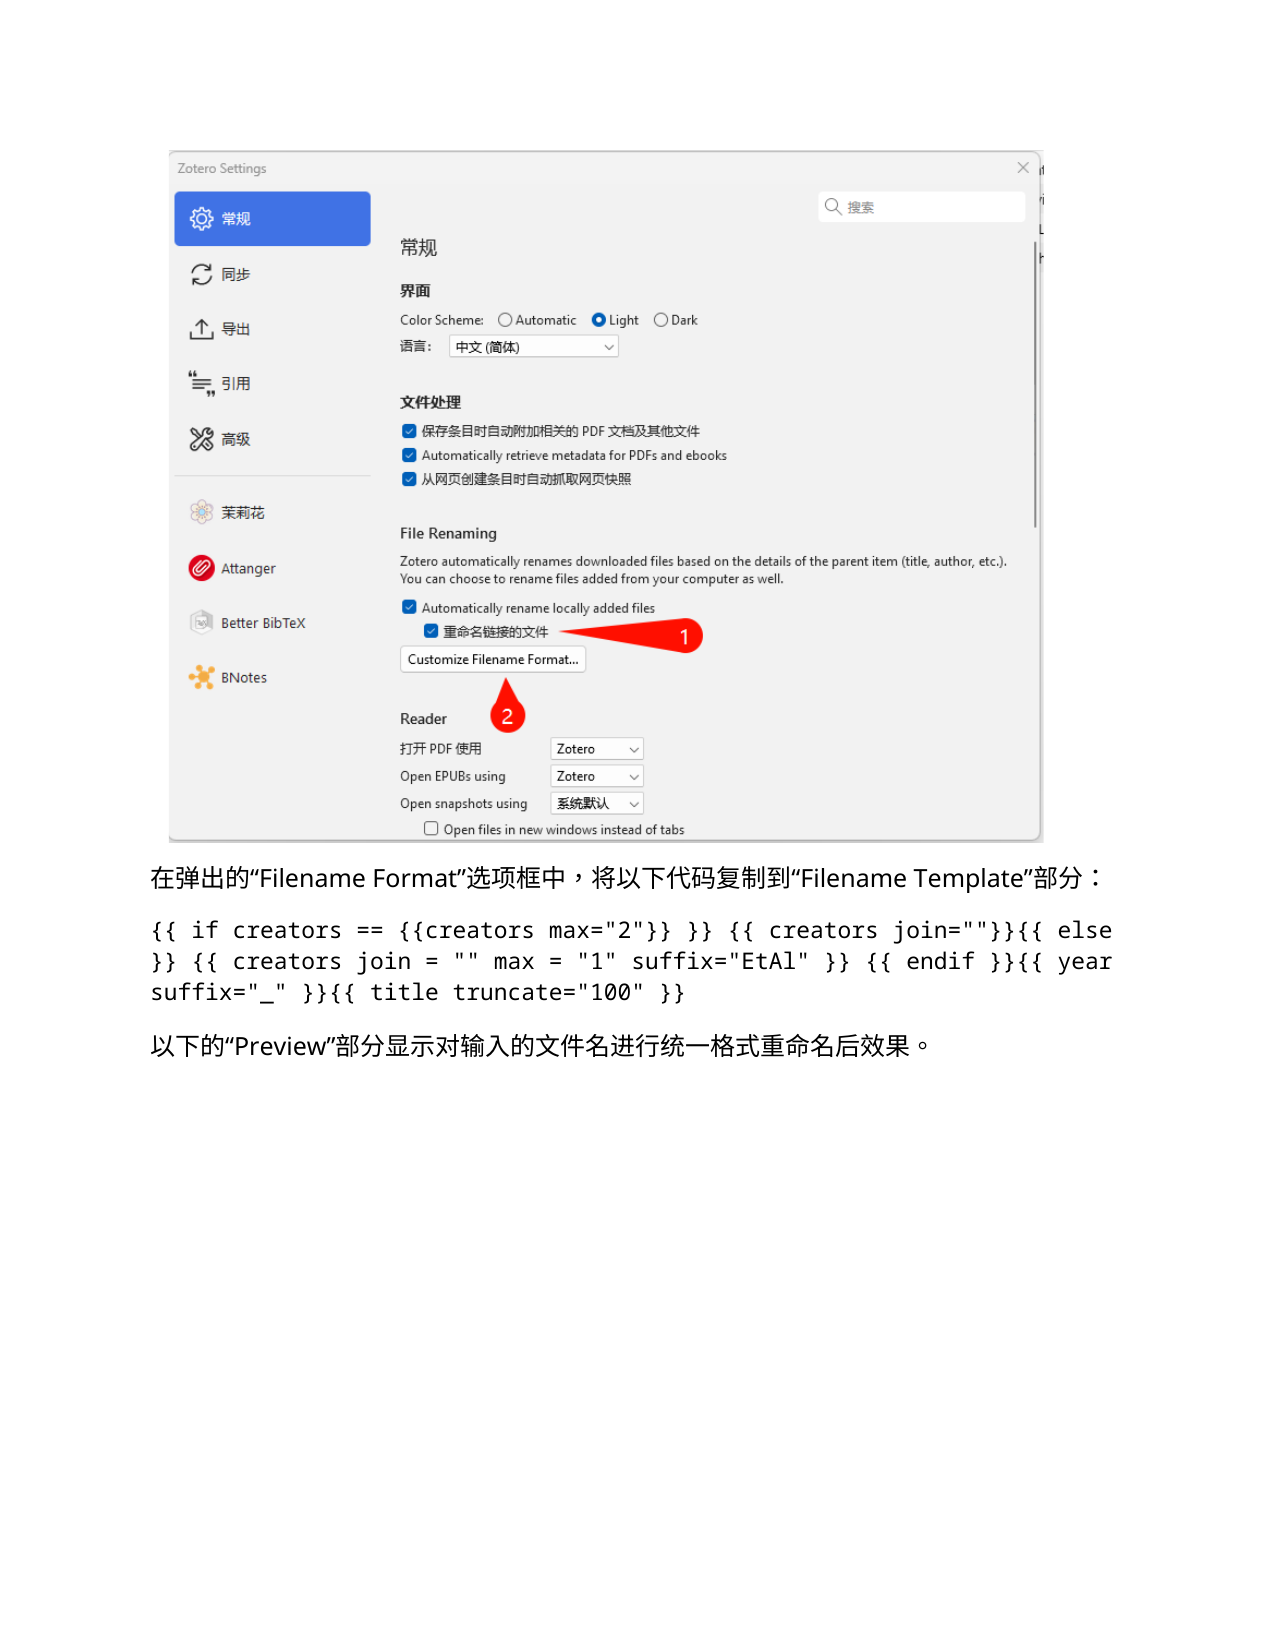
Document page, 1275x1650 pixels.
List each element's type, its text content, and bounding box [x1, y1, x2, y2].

text {{ if creators == {{creators max="2"}} }} {{ creators join=""}}{{ else }} {{ creators join = "" max = "1" suffix="EtAl" }} {{ endif }}{{ year suffix="_" }}{{ title truncate="100" }} [150, 914, 1125, 1007]
picture [168, 150, 1044, 843]
text 在弹出的“Filename Format”选项框中，将以下代码复制到“Filename Template”部分： [150, 861, 1125, 895]
text 以下的“Preview”部分显示对输入的文件名进行统一格式重命名后效果。 [150, 1028, 1125, 1062]
